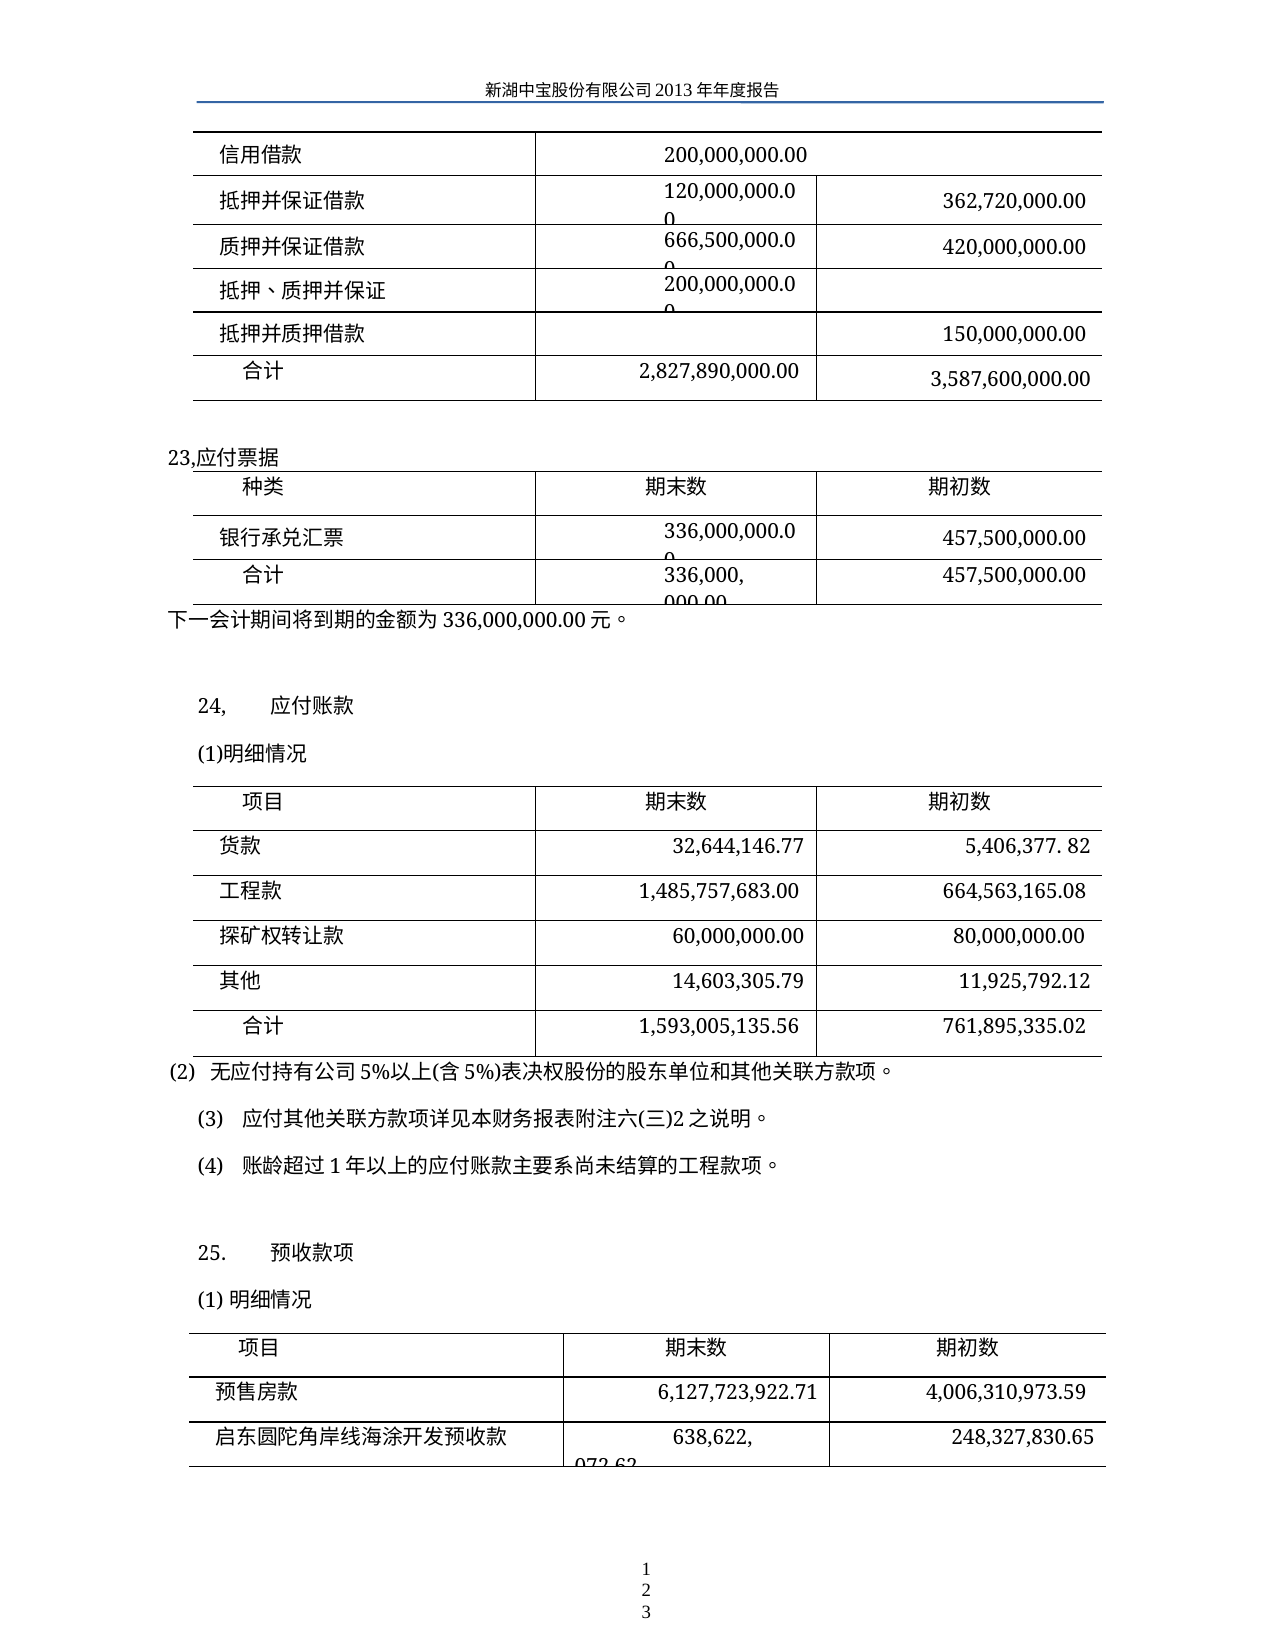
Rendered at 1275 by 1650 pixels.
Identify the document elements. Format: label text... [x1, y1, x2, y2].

text 下一会计期间将到期的金额为336,000,000.00元。 [167, 605, 1175, 633]
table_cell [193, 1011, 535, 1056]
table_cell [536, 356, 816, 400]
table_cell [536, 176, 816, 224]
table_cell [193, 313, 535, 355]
list 无应付持有公司5%以上(含5%)表决权股份的股东单位和其他关联方款项。 [169, 1057, 1175, 1085]
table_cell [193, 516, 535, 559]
text (1) 明细情况 [120, 1285, 1175, 1314]
list 账龄超过1年以上的应付账款主要系尚未结算的工程款项。 [120, 1151, 1175, 1180]
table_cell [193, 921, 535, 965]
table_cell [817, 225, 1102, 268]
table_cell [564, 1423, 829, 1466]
list 应付其他关联方款项详见本财务报表附注六(三)2之说明。 [120, 1104, 1175, 1133]
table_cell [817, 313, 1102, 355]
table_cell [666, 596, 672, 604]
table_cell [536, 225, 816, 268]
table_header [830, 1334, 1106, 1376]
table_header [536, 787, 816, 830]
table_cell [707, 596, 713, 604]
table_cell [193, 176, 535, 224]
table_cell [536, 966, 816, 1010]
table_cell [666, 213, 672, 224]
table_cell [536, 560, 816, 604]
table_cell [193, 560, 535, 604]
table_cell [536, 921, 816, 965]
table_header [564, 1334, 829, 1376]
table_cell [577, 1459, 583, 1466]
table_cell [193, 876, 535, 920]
text 23,应付票据 [167, 443, 1175, 471]
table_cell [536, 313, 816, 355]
text (1)明细情况 [120, 739, 1175, 767]
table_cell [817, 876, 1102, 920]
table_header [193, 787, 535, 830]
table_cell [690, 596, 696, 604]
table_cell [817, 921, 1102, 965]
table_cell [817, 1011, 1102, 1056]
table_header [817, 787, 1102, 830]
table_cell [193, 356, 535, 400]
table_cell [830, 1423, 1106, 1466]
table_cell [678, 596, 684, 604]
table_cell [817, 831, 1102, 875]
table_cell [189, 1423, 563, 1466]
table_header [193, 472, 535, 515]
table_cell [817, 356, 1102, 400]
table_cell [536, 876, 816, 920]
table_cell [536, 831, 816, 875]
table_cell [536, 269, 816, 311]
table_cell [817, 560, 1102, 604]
list 应付账款 [120, 692, 1175, 720]
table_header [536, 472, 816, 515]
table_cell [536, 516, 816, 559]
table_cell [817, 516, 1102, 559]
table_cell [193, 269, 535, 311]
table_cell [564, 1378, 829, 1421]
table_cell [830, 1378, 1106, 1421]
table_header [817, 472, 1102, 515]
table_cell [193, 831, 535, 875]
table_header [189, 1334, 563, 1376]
list 预收款项 [120, 1238, 1175, 1267]
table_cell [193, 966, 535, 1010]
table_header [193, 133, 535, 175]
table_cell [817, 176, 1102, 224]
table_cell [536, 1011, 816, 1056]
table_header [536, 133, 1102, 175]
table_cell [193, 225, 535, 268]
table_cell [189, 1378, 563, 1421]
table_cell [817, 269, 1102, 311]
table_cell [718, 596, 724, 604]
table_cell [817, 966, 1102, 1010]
